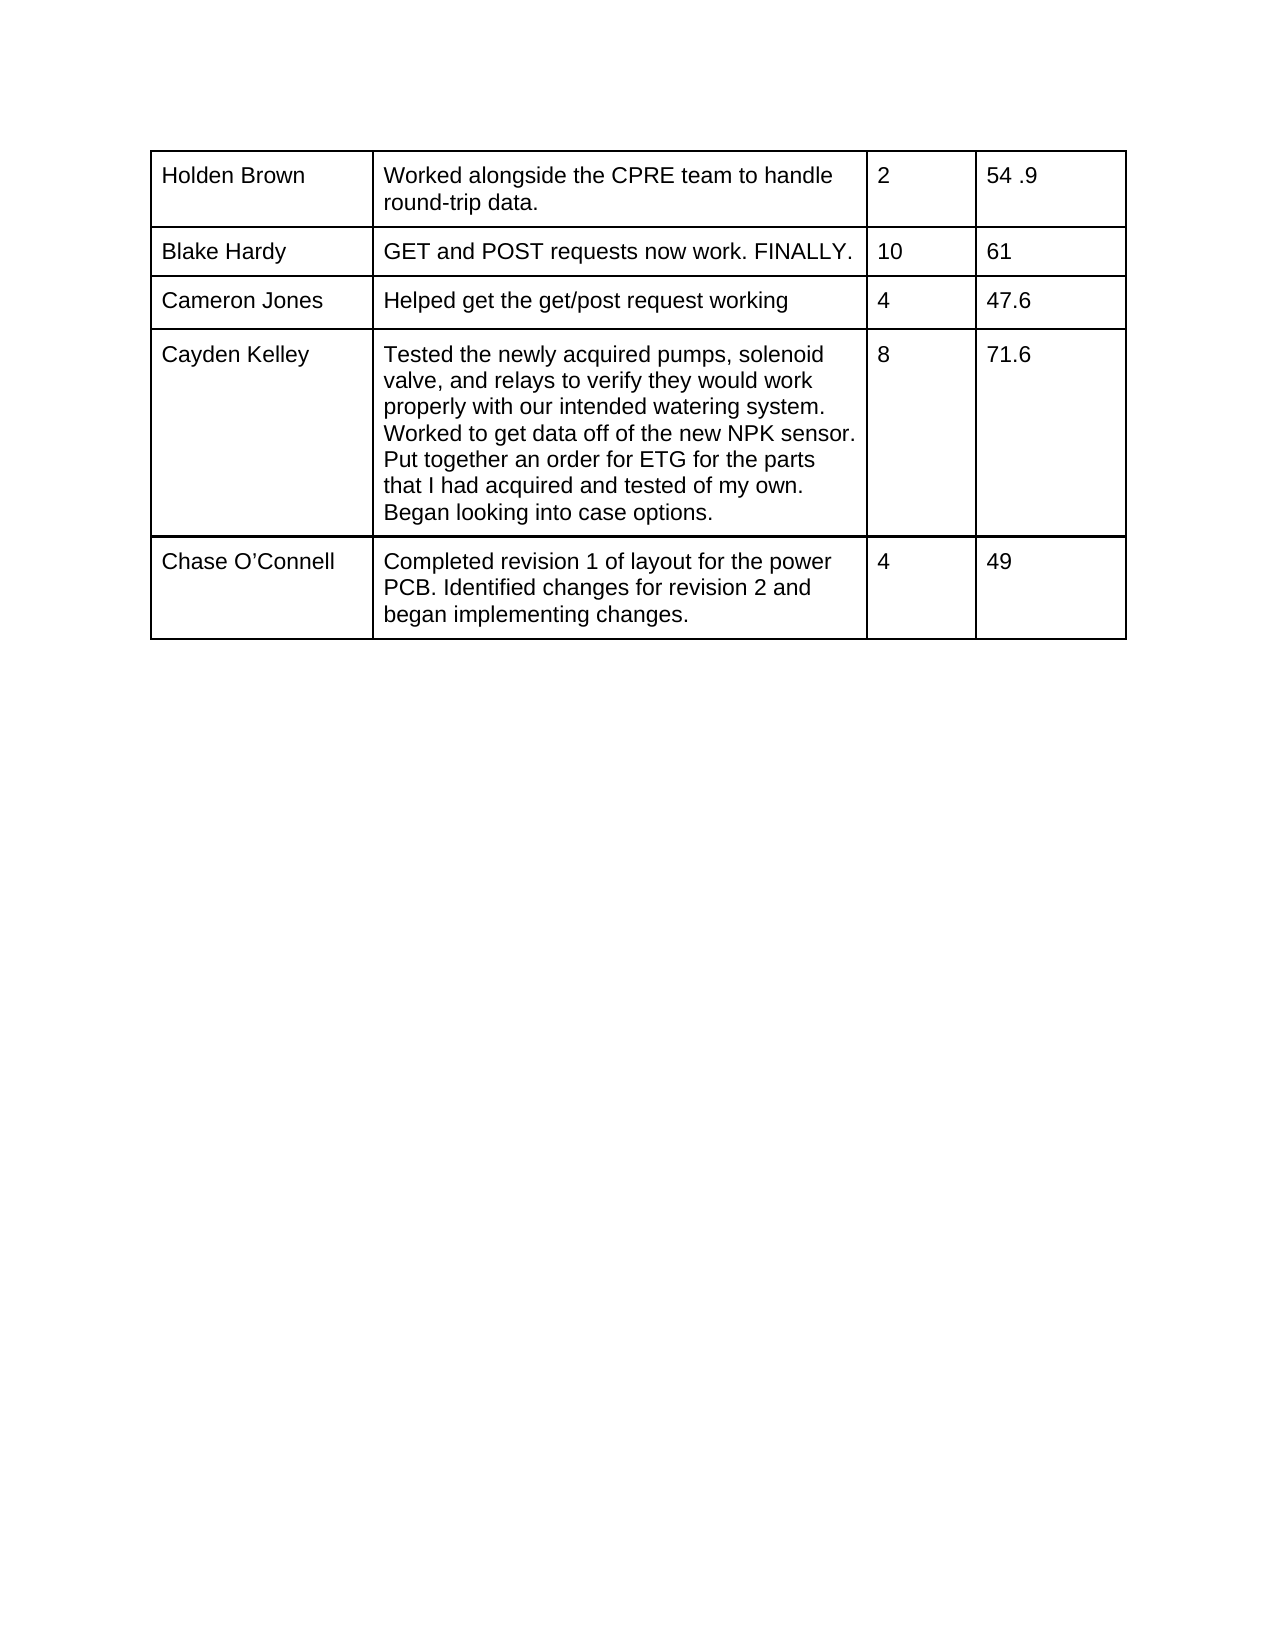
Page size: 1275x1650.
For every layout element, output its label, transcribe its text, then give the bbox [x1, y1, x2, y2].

table_cell 2 [868, 152, 975, 226]
table_cell GET and POST requests now work. FINALLY. [374, 228, 866, 275]
table_cell 61 [977, 228, 1125, 275]
table_cell Worked alongside the CPRE team to handle round-trip data. [374, 152, 866, 226]
table_cell Chase O’Connell [152, 538, 372, 637]
table_cell 8 [868, 330, 975, 535]
table_cell Blake Hardy [152, 228, 372, 275]
table_cell Tested the newly acquired pumps, solenoid valve, and relays to verify they would work properly with our intended watering system. Worked to get data off of the new NPK sensor. Put together an order for ETG for the parts that I had acquired and tested of my own. Began looking into case options. [374, 330, 866, 535]
table_cell 10 [868, 228, 975, 275]
table_cell Holden Brown [152, 152, 372, 226]
table_cell 71.6 [977, 330, 1125, 535]
table_cell Cameron Jones [152, 277, 372, 328]
table_cell 4 [868, 277, 975, 328]
table_cell Helped get the get/post request working [374, 277, 866, 328]
table_cell 4 [868, 538, 975, 637]
table_cell Cayden Kelley [152, 330, 372, 535]
table_cell 54 .9 [977, 152, 1125, 226]
table_cell 49 [977, 538, 1125, 637]
table_cell 47.6 [977, 277, 1125, 328]
table_cell Completed revision 1 of layout for the power PCB. Identified changes for revision 2 and began implementing changes. [374, 538, 866, 637]
